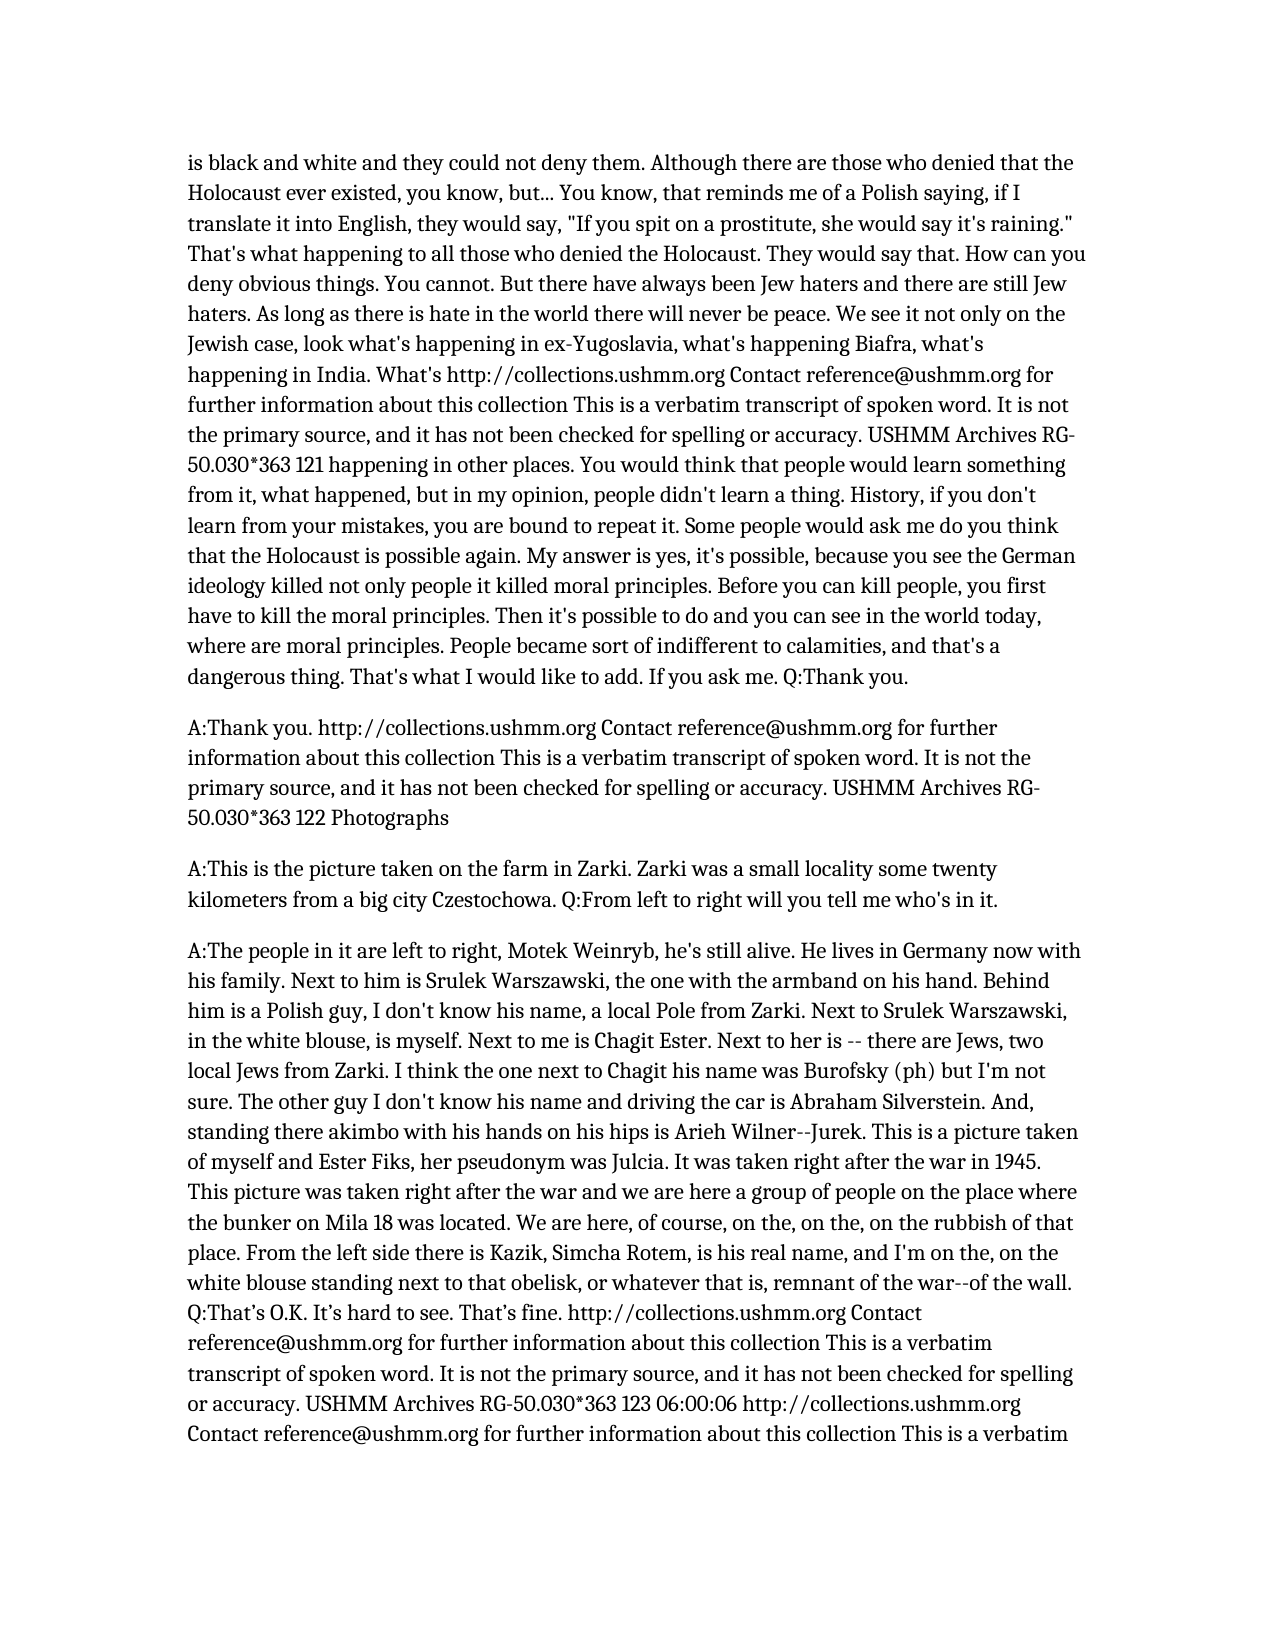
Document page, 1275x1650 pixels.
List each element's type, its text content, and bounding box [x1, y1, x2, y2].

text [187, 150, 1087, 690]
text A:This is the picture taken on the farm in Zarki. Zarki was a small locality some twenty kilometers from a big city Czestochowa. Q:From left to right will you tell me who's in it. [187, 856, 1087, 913]
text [187, 937, 1087, 1447]
text A:Thank you. http://collections.ushmm.org Contact reference@ushmm.org for further information about this collection This is a verbatim transcript of spoken word. It is not the primary source, and it has not been checked for spelling or accuracy. USHMM Archives RG-50.030*363 122 Photographs [187, 714, 1087, 832]
